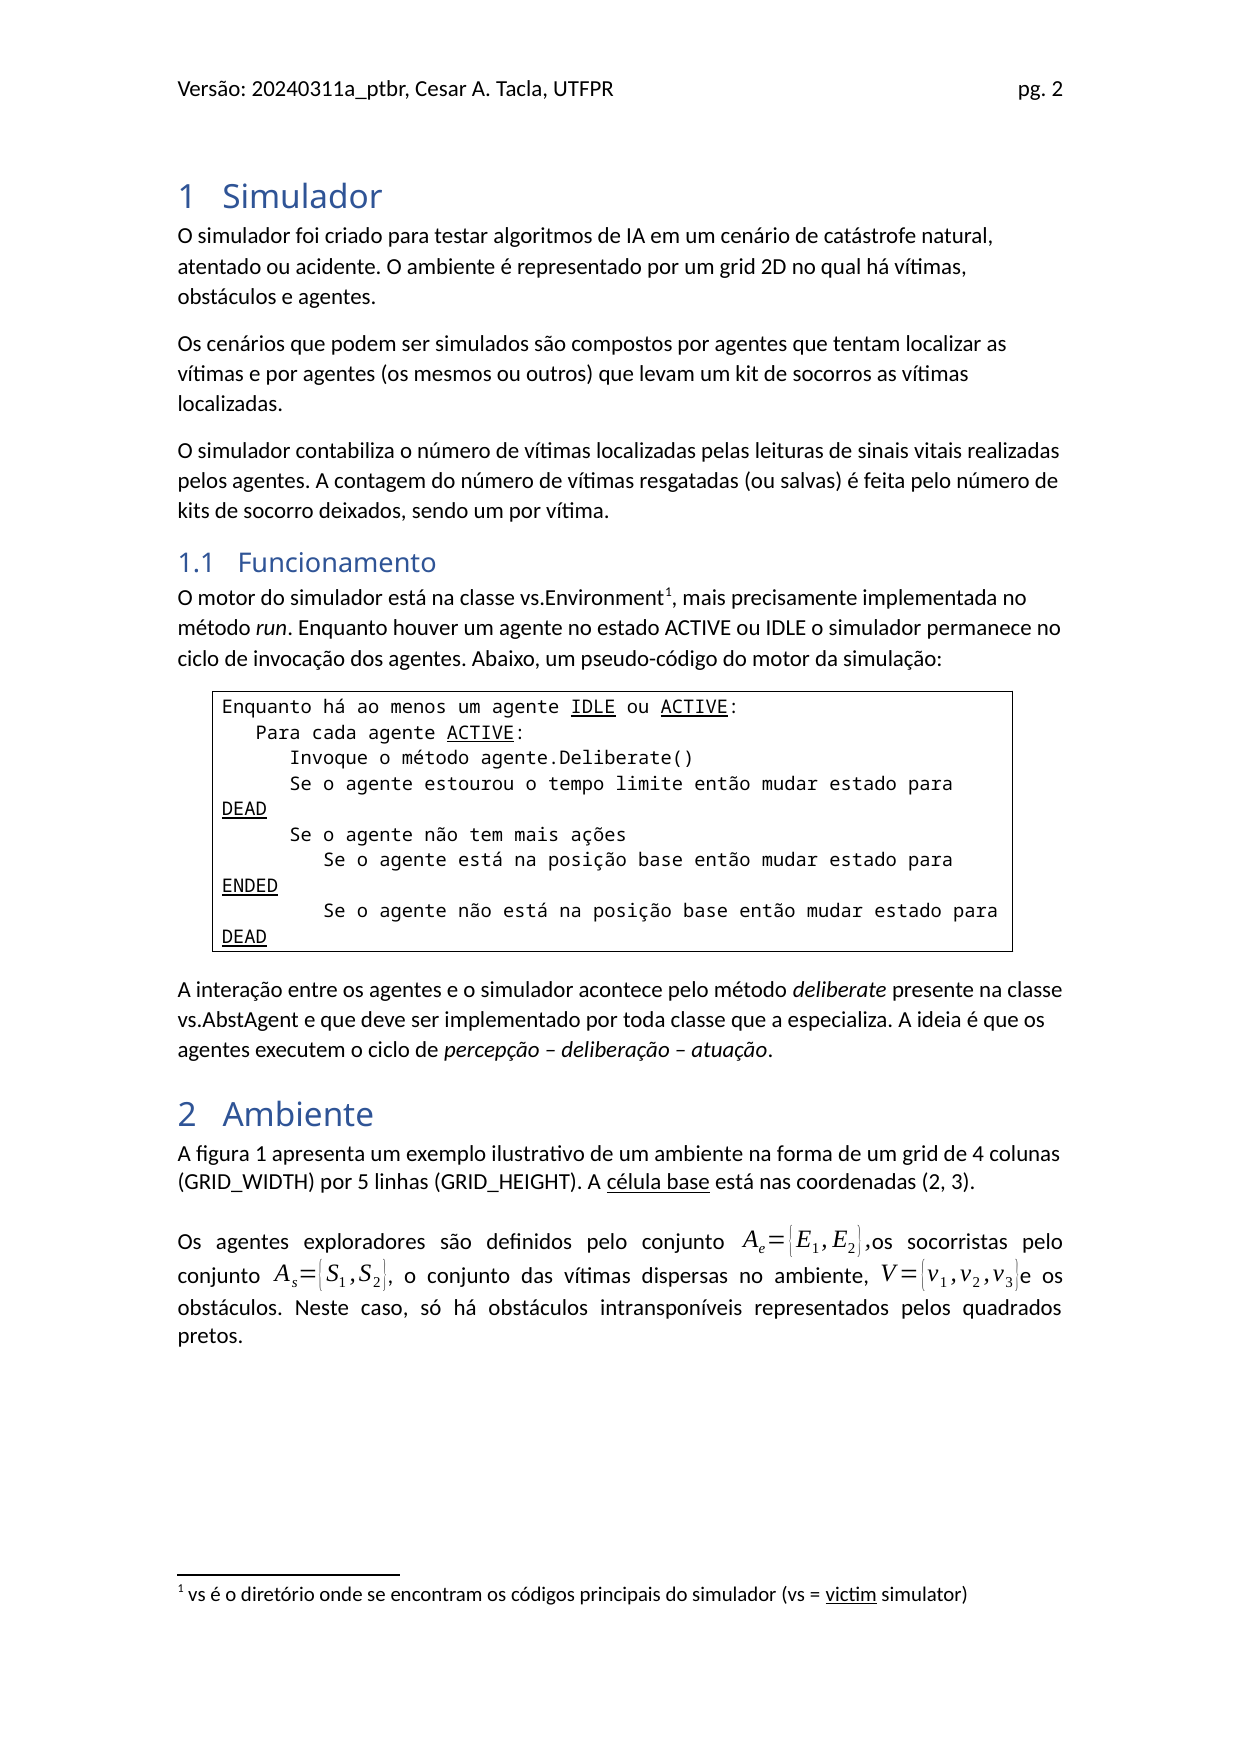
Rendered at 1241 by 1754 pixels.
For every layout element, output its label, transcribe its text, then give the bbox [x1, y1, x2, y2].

text Os agentes exploradores são definidos pelo conjunto os socorristas pelo conjunto , o conjunto das vítimas dispersas no ambiente, e os obstáculos. Neste caso, só há obstáculos intransponíveis representados pelos quadrados pretos. [177, 1223, 1063, 1349]
text Se o agente está na posição base então mudar estado para ENDED [213, 844, 1012, 895]
subtitle Simulador [177, 173, 1063, 218]
subtitle Ambiente [177, 1091, 1063, 1136]
text Se o agente estourou o tempo limite então mudar estado para DEAD [213, 767, 1012, 818]
text A figura 1 apresenta um exemplo ilustrativo de um ambiente na forma de um grid de 4 colunas (GRID_WIDTH) por 5 linhas (GRID_HEIGHT). A célula base está nas coordenadas (2, 3). [177, 1139, 1063, 1196]
text Se o agente não tem mais ações [213, 818, 1012, 844]
text Enquanto há ao menos um agente IDLE ou ACTIVE: [213, 692, 1012, 716]
text Se o agente não está na posição base então mudar estado para DEAD [213, 895, 1012, 951]
text O simulador foi criado para testar algoritmos de IA em um cenário de catástrofe natural, atentado ou acidente. O ambiente é representado por um grid 2D no qual há vítimas, obstáculos e agentes. [177, 222, 1063, 310]
text Para cada agente ACTIVE: [213, 716, 1012, 742]
text Invoque o método agente.Deliberate() [213, 742, 1012, 767]
text Os cenários que podem ser simulados são compostos por agentes que tentam localizar as vítimas e por agentes (os mesmos ou outros) que levam um kit de socorros as vítimas localizadas. [177, 329, 1063, 417]
text O motor do simulador está na classe vs.Environment, mais precisamente implementada no método run. Enquanto houver um agente no estado ACTIVE ou IDLE o simulador permanece no ciclo de invocação dos agentes. Abaixo, um pseudo-código do motor da simulação: [177, 583, 1063, 672]
text A interação entre os agentes e o simulador acontece pelo método deliberate presente na classe vs.AbstAgent e que deve ser implementado por toda classe que a especializa. A ideia é que os agentes executem o ciclo de percepção – deliberação – atuação. [177, 975, 1063, 1063]
subtitle Funcionamento [177, 543, 1063, 580]
text O simulador contabiliza o número de vítimas localizadas pelas leituras de sinais vitais realizadas pelos agentes. A contagem do número de vítimas resgatadas (ou salvas) é feita pelo número de kits de socorro deixados, sendo um por vítima. [177, 436, 1063, 524]
